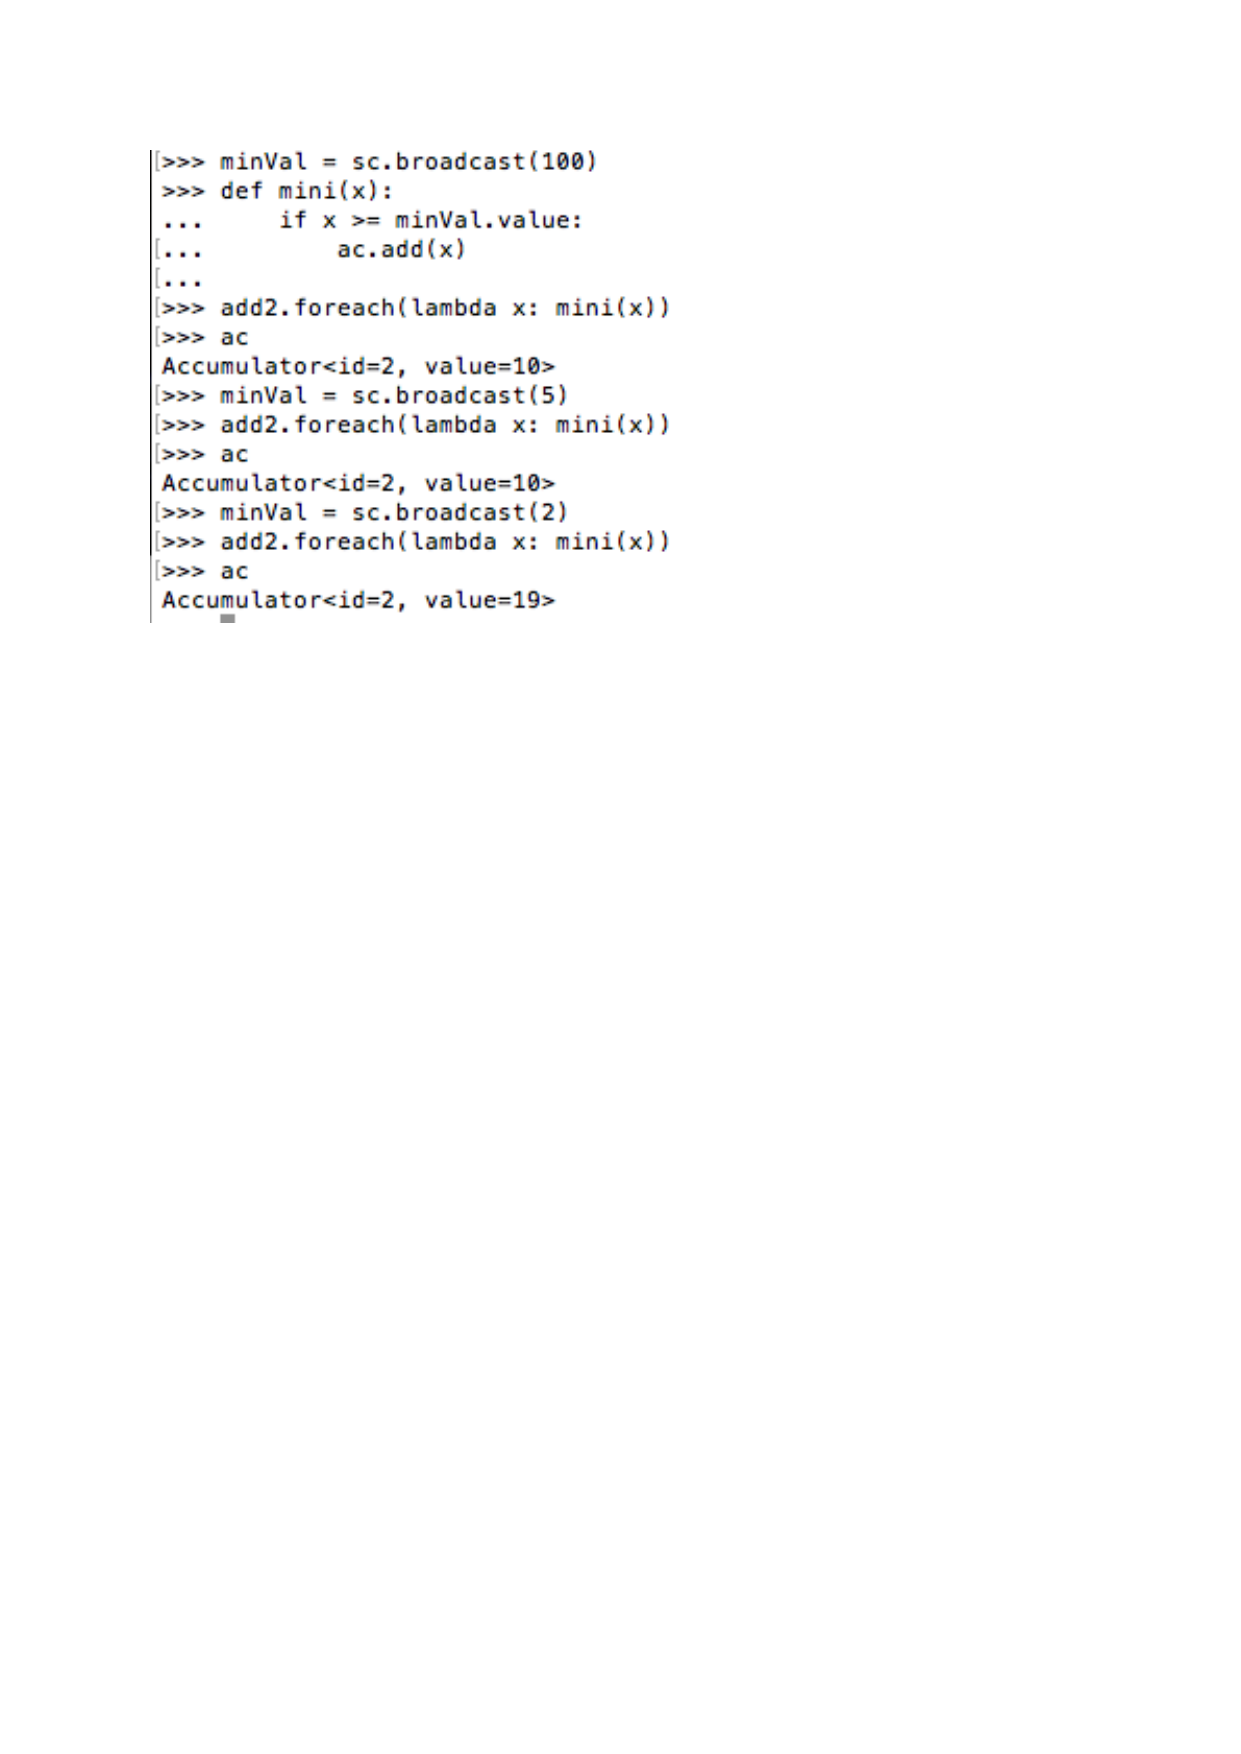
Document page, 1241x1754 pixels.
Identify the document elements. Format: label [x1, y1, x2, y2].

picture [150, 150, 742, 623]
